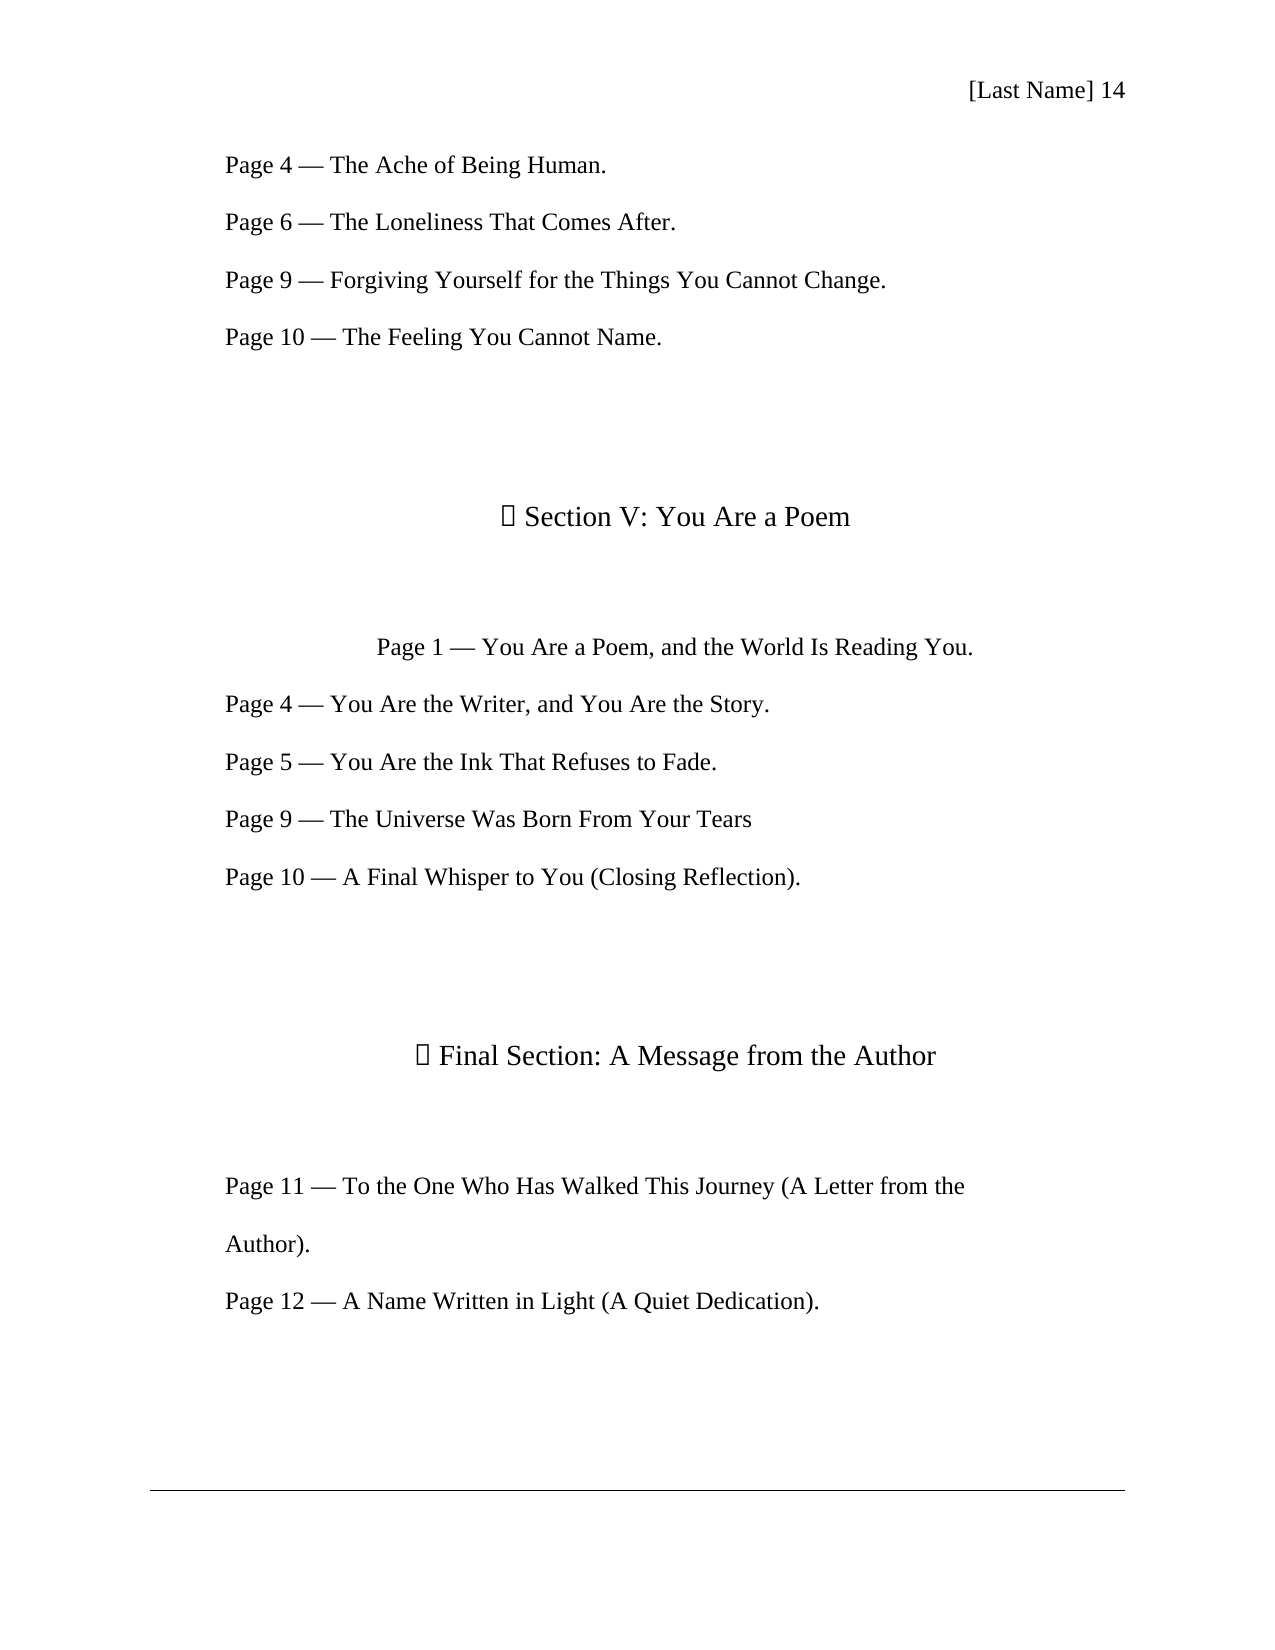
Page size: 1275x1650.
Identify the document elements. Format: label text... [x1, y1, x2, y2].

text Page 4 — The Ache of Being Human. [150, 150, 1125, 179]
text Page 6 — The Loneliness That Comes After. [150, 207, 1125, 236]
text Section V: You Are a Poem [150, 495, 1125, 535]
text Page 5 — You Are the Ink That Refuses to Fade. [150, 747, 1125, 776]
text Page 10 — A Final Whisper to You (Closing Reflection). [150, 862, 1125, 891]
text Page 10 — The Feeling You Cannot Name. [150, 322, 1125, 351]
text Page 12 — A Name Written in Light (A Quiet Dedication). [150, 1286, 1125, 1315]
text Page 9 — The Universe Was Born From Your Tears [150, 804, 1125, 833]
text Page 4 — You Are the Writer, and You Are the Story. [150, 689, 1125, 718]
text Page 1 — You Are a Poem, and the World Is Reading You. [150, 632, 1125, 661]
text Page 9 — Forgiving Yourself for the Things You Cannot Change. [150, 265, 1125, 294]
text Page 11 — To the One Who Has Walked This Journey (A Letter from the [150, 1171, 1125, 1200]
text Author). [150, 1229, 1125, 1257]
text Final Section: A Message from the Author [150, 1034, 1125, 1074]
